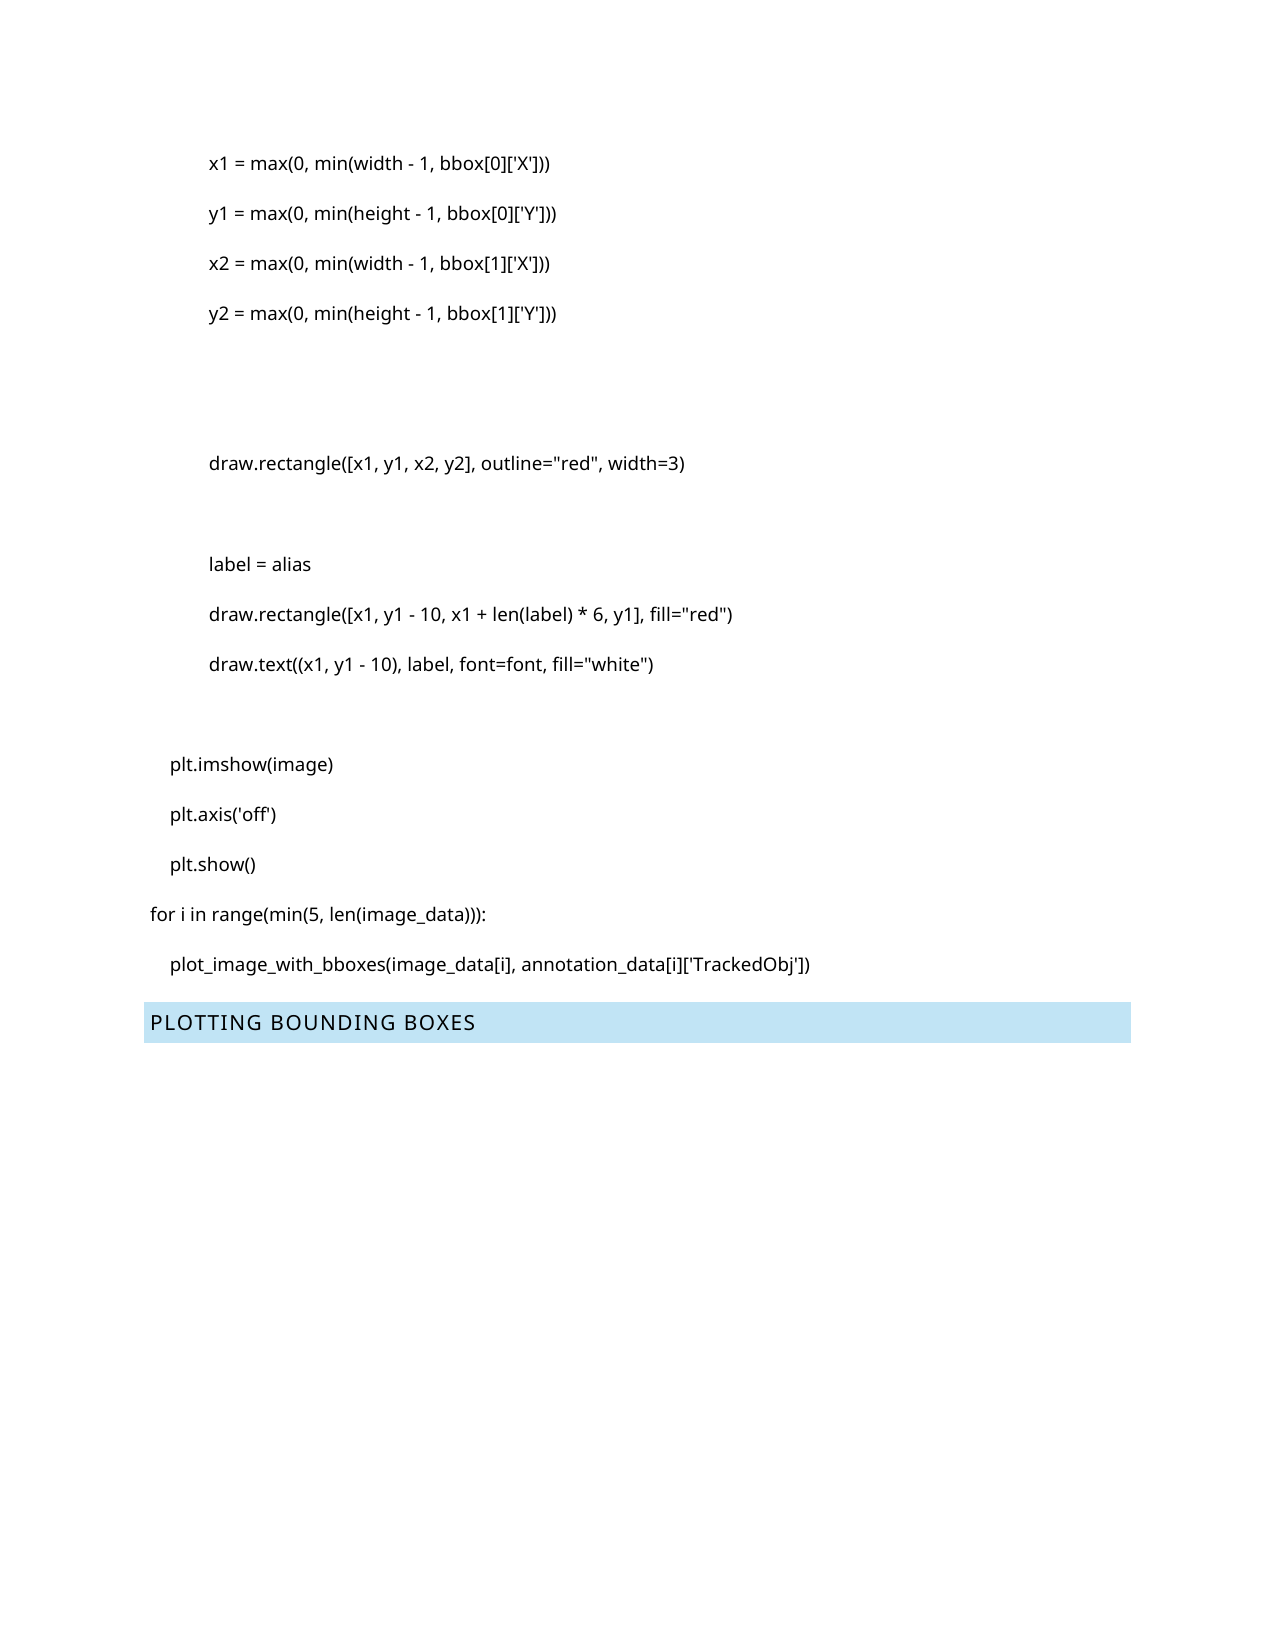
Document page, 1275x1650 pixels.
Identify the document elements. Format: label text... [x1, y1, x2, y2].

text x2 = max(0, min(width - 1, bbox[1]['X'])) [150, 250, 1125, 276]
subtitle plotting bounding boxes [150, 1008, 1125, 1036]
text plt.axis('off') [150, 801, 1125, 827]
text draw.rectangle([x1, y1, x2, y2], outline="red", width=3) [150, 451, 1125, 476]
text plot_image_with_bboxes(image_data[i], annotation_data[i]['TrackedObj']) [150, 952, 1125, 977]
text x1 = max(0, min(width - 1, bbox[0]['X'])) [150, 150, 1125, 176]
text plt.imshow(image) [150, 751, 1125, 777]
text draw.text((x1, y1 - 10), label, font=font, fill="white") [150, 651, 1125, 677]
text draw.rectangle([x1, y1 - 10, x1 + len(label) * 6, y1], fill="red") [150, 601, 1125, 626]
text plt.show() [150, 851, 1125, 877]
text for i in range(min(5, len(image_data))): [150, 902, 1125, 927]
text y2 = max(0, min(height - 1, bbox[1]['Y'])) [150, 300, 1125, 326]
text y1 = max(0, min(height - 1, bbox[0]['Y'])) [150, 200, 1125, 226]
text label = alias [150, 551, 1125, 576]
